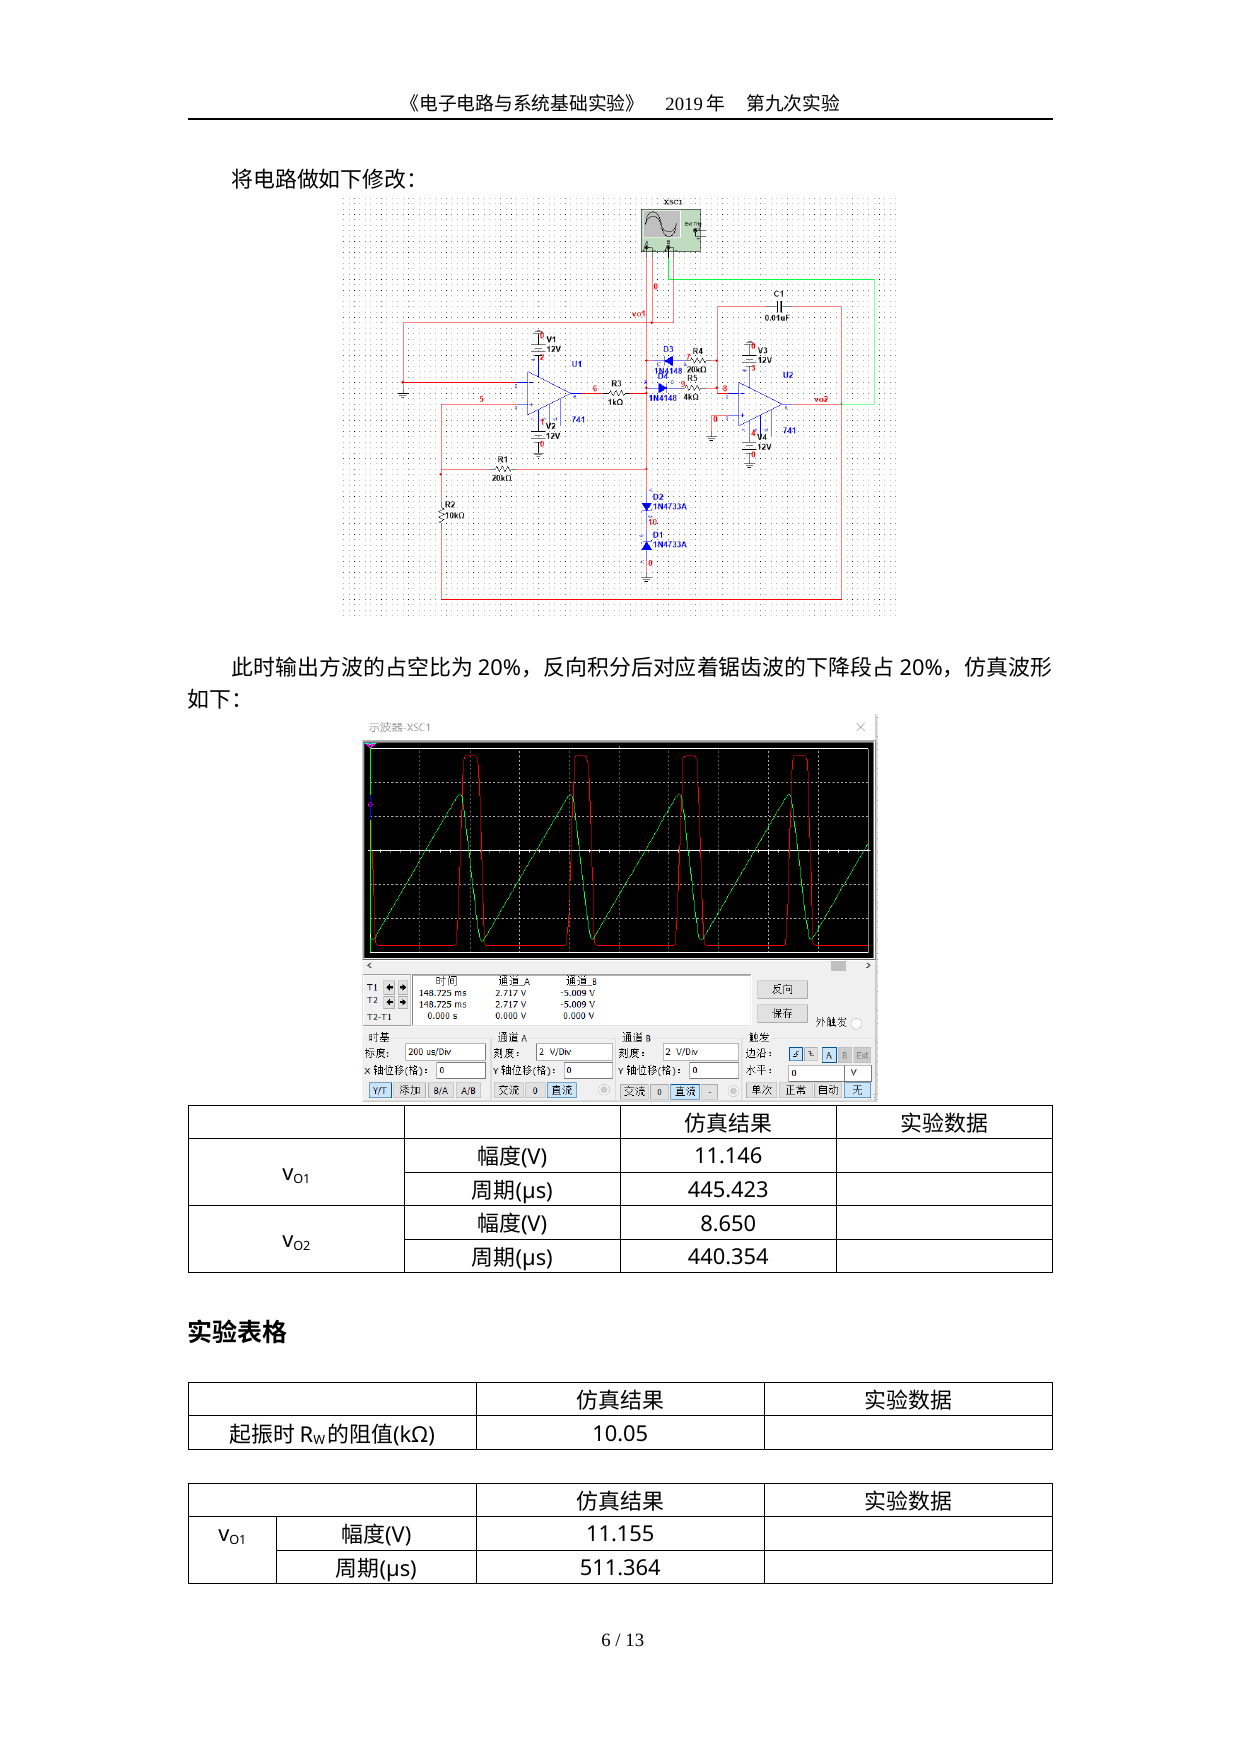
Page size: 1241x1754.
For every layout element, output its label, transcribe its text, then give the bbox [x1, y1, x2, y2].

table_cell [837, 1173, 1052, 1205]
table_cell vO1 [189, 1139, 404, 1205]
table_header 仿真结果 [477, 1484, 764, 1516]
table_cell [765, 1551, 1052, 1583]
text 此时输出方波的占空比为20%，反向积分后对应着锯齿波的下降段占20%，仿真波形如下： [187, 649, 1053, 714]
table_cell 511.364 [477, 1551, 764, 1583]
table_cell 445.423 [621, 1173, 836, 1205]
table_cell 幅度(V) [277, 1517, 476, 1549]
table_cell 10.05 [477, 1416, 764, 1449]
table_cell [837, 1139, 1052, 1172]
table_header 仿真结果 [621, 1106, 836, 1138]
table_header [189, 1106, 404, 1138]
table_header [189, 1383, 476, 1415]
table_header 实验数据 [837, 1106, 1052, 1138]
table_cell 幅度(V) [405, 1139, 620, 1172]
table_header 仿真结果 [477, 1383, 764, 1415]
table_cell 周期(μs) [405, 1240, 620, 1272]
table_header 实验数据 [765, 1484, 1052, 1516]
table_cell [765, 1416, 1052, 1449]
table_header 实验数据 [765, 1383, 1052, 1415]
table_cell 11.146 [621, 1139, 836, 1172]
table_cell 8.650 [621, 1206, 836, 1239]
table_cell 幅度(V) [405, 1206, 620, 1239]
table_cell [837, 1240, 1052, 1272]
table_cell [765, 1517, 1052, 1549]
table_cell vO2 [189, 1206, 404, 1272]
table_cell 周期(μs) [405, 1173, 620, 1205]
table_cell 440.354 [621, 1240, 836, 1272]
table_header [189, 1484, 476, 1516]
table_cell vO1 [189, 1517, 276, 1583]
table_header [405, 1106, 620, 1138]
text 将电路做如下修改： [187, 162, 1053, 194]
table_cell 周期(μs) [277, 1551, 476, 1583]
table_cell [837, 1206, 1052, 1239]
subtitle 实验表格 [187, 1298, 1053, 1363]
picture [343, 194, 897, 620]
table_cell 11.155 [477, 1517, 764, 1549]
picture [362, 714, 878, 1102]
table_cell 起振时RW的阻值(kΩ) [189, 1416, 476, 1449]
